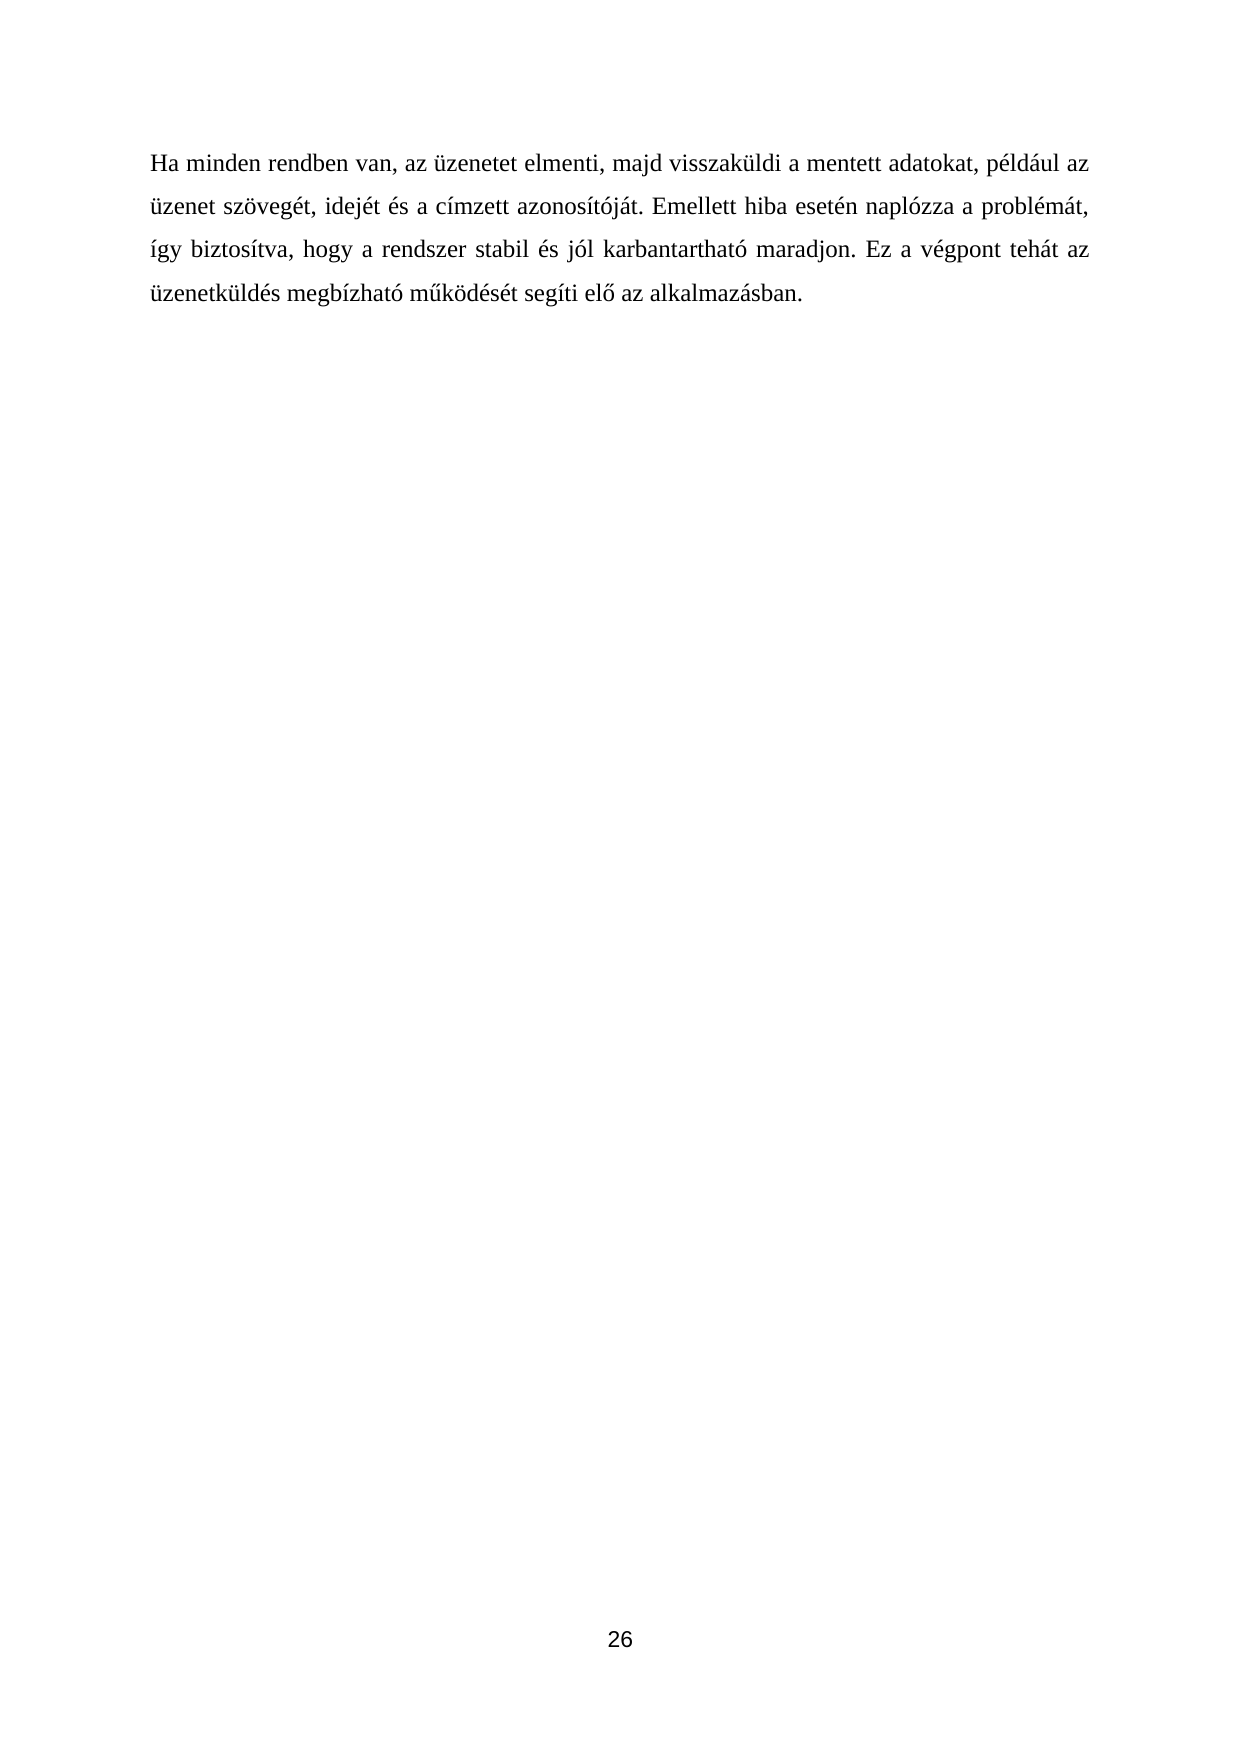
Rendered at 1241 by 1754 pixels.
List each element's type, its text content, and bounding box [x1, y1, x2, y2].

text Ha minden rendben van, az üzenetet elmenti, majd visszaküldi a mentett adatokat, például az üzenet szövegét, idejét és a címzett azonosítóját. Emellett hiba esetén naplózza a problémát, így biztosítva, hogy a rendszer stabil és jól karbantartható maradjon. Ez a végpont tehát az üzenetküldés megbízható működését segíti elő az alkalmazásban. [150, 148, 1090, 306]
